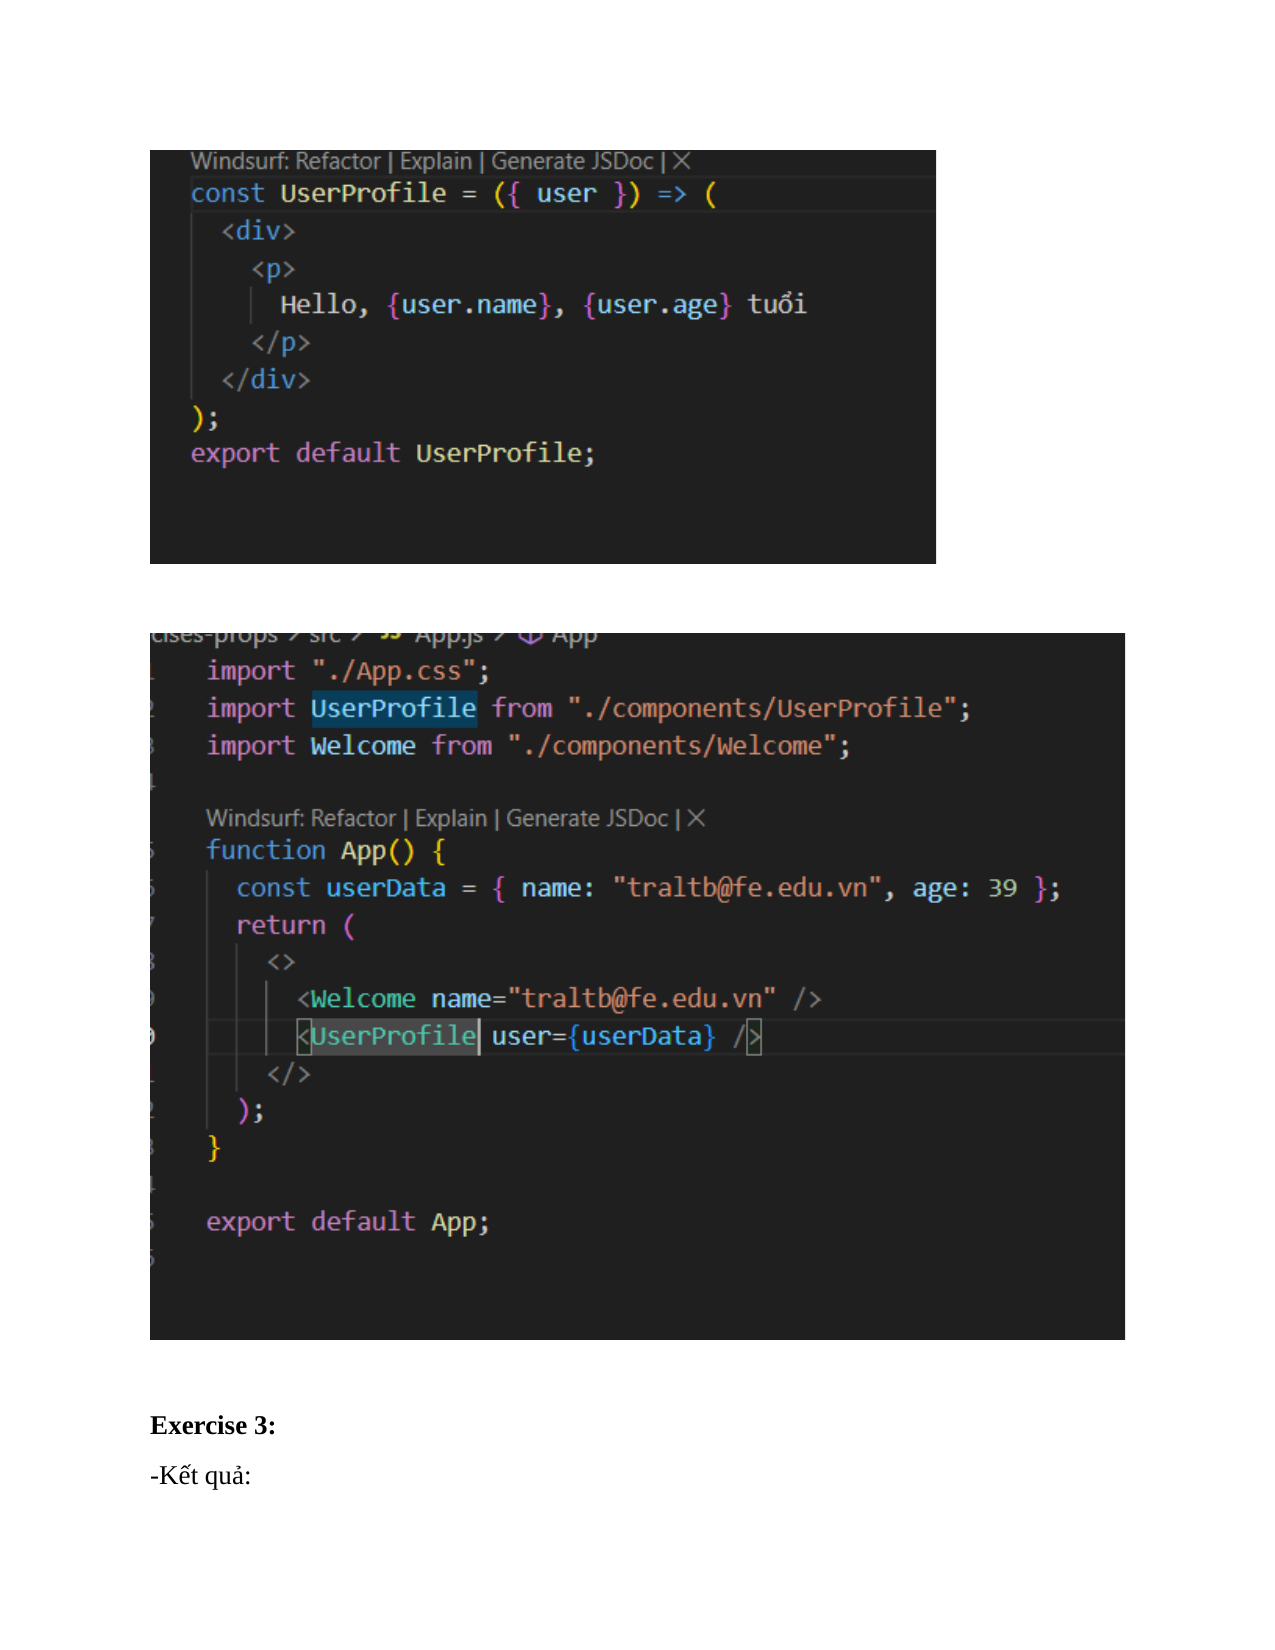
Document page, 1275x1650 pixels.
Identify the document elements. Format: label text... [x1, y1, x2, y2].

text Exercise 3: [150, 1409, 1125, 1440]
picture [150, 633, 1125, 1340]
picture [150, 150, 937, 564]
text -Kết quả: [150, 1459, 1125, 1491]
